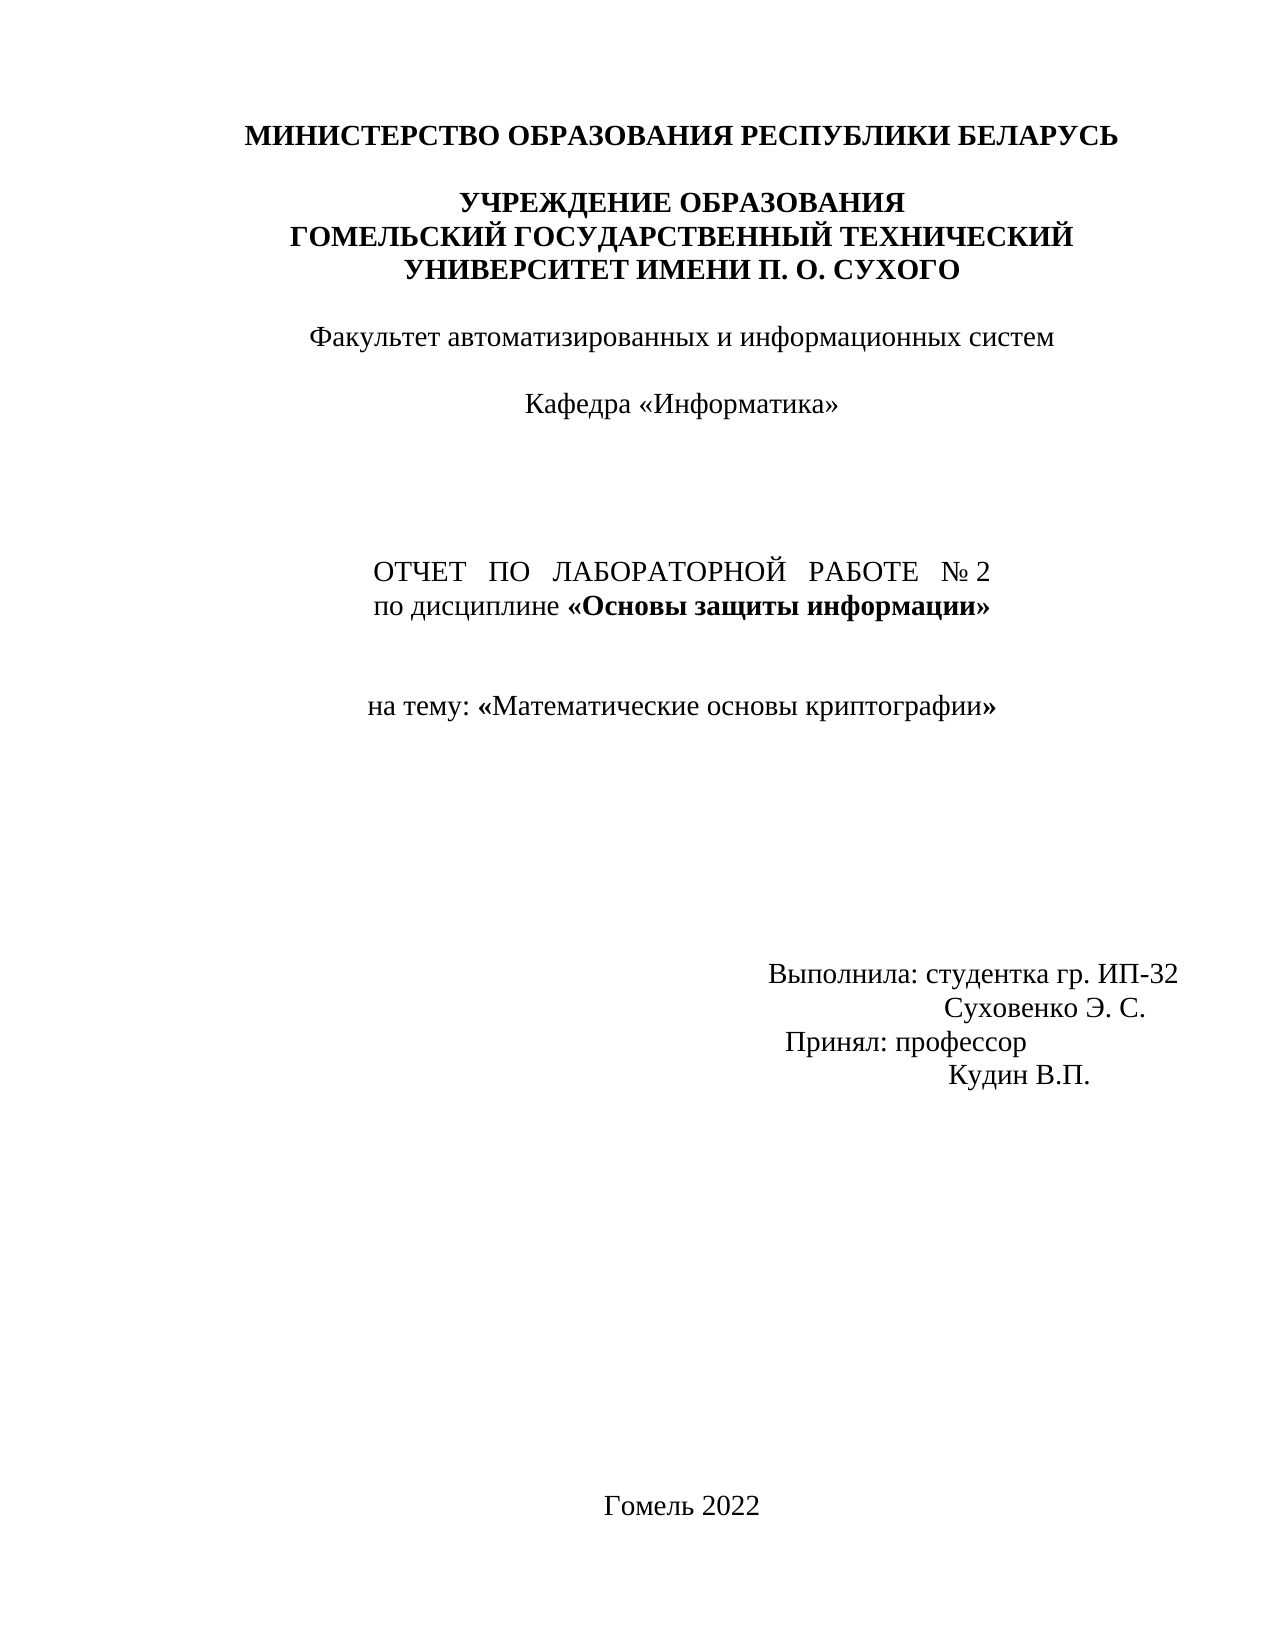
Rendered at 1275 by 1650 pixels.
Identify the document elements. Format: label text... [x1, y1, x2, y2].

text УЧРЕЖДЕНИЕ ОБРАЗОВАНИЯ [177, 185, 1186, 219]
text Суховенко Э. С. [841, 990, 1186, 1024]
text Гомель 2022 [177, 1488, 1186, 1522]
text по дисциплине «Основы защиты информации» [177, 588, 1186, 621]
text на тему: «Математические основы криптографии» [177, 688, 1186, 722]
text Кафедра «Информатика» [177, 386, 1186, 420]
text Факультет автоматизированных и информационных систем [177, 319, 1186, 353]
text ОТЧЕТ ПО ЛАБОРАТОРНОЙ РАБОТЕ № 2 [177, 554, 1186, 588]
text Выполнила: студентка гр. ИП-32 [546, 957, 1186, 990]
text ГОМЕЛЬСКИЙ ГОСУДАРСТВЕННЫЙ ТЕХНИЧЕСКИЙ УНИВЕРСИТЕТ ИМЕНИ П. О. СУХОГО [177, 219, 1186, 286]
text Принял: профессор Кудин В.П. [546, 1024, 1186, 1091]
text МИНИСТЕРСТВО ОБРАЗОВАНИЯ РЕСПУБЛИКИ БЕЛАРУСЬ [177, 118, 1186, 152]
